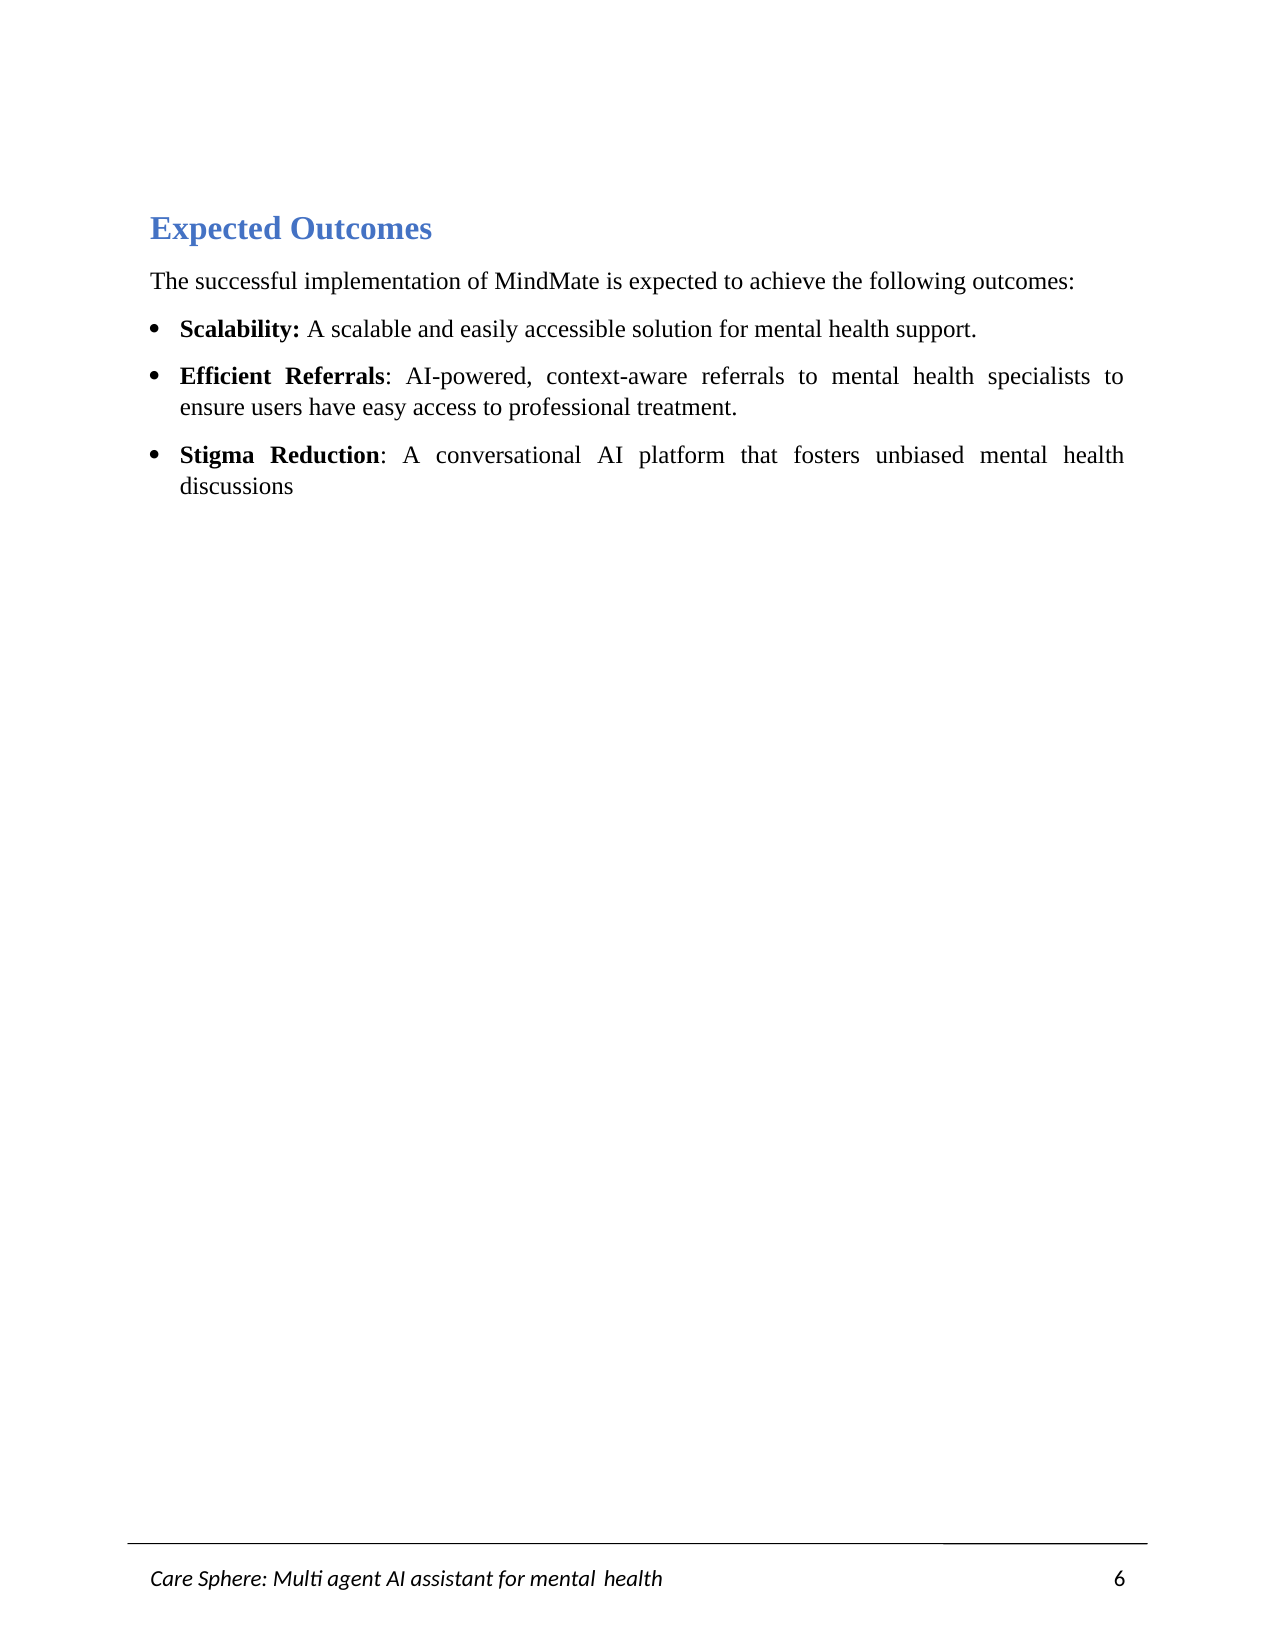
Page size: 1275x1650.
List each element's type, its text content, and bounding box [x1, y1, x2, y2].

list Stigma Reduction: A conversational AI platform that fosters unbiased mental health discussions [150, 440, 1125, 500]
text Expected Outcomes [150, 208, 1125, 246]
list Efficient Referrals: AI-powered, context-aware referrals to mental health specialists to ensure users have easy access to professional treatment. [150, 361, 1125, 421]
text The successful implementation of MindMate is expected to achieve the following outcomes: [150, 266, 1125, 295]
list Scalability: A scalable and easily accessible solution for mental health support. [150, 314, 1125, 342]
